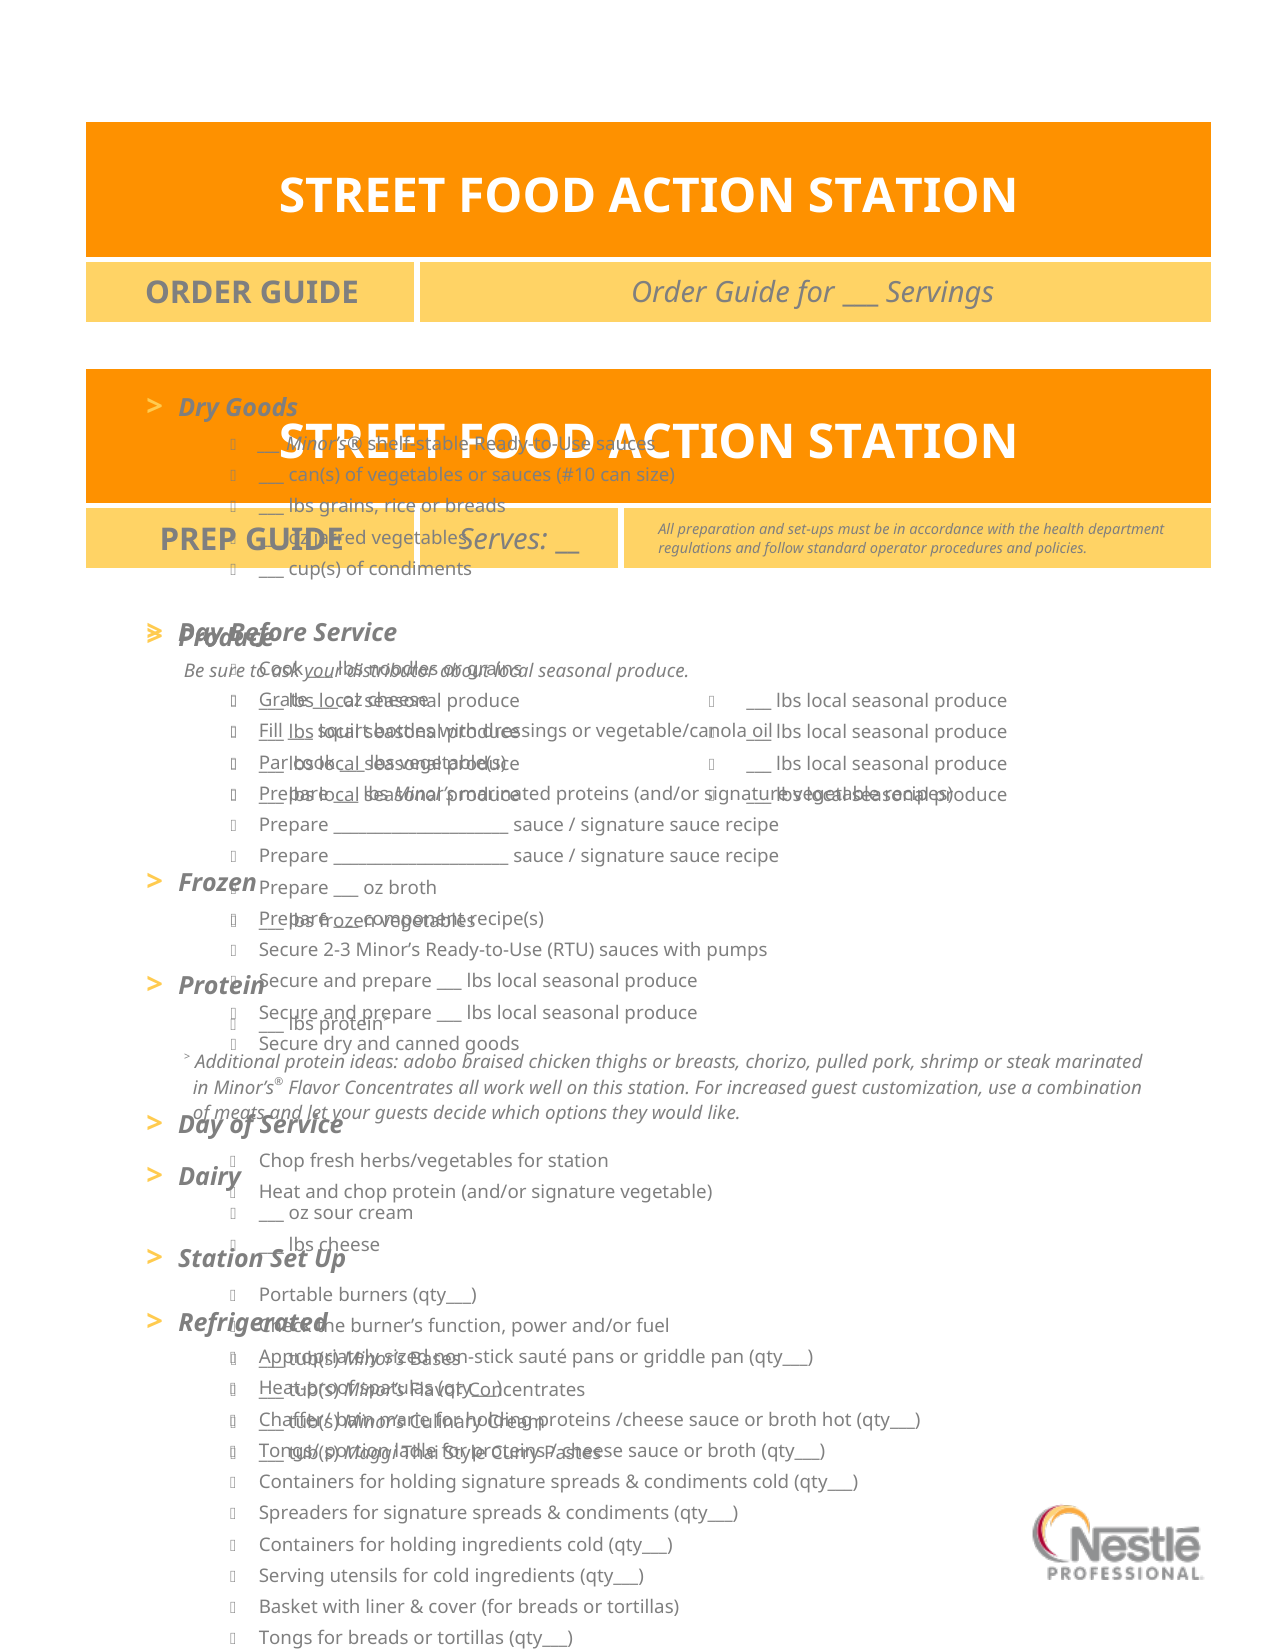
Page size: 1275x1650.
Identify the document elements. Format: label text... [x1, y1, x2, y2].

table_header Street Food action Station [86, 369, 1211, 503]
table_cell Serves: __ [420, 508, 618, 568]
table_cell All preparation and set-ups must be in accordance with the health department regulations and follow standard operator procedures and policies. [624, 508, 1211, 568]
table_header STREET FOOD ACTION Station [86, 122, 1211, 257]
table_cell Prep Guide [86, 508, 414, 568]
table_cell Order Guide for ___ Servings [420, 262, 1211, 322]
table_cell Order Guide [86, 262, 414, 322]
